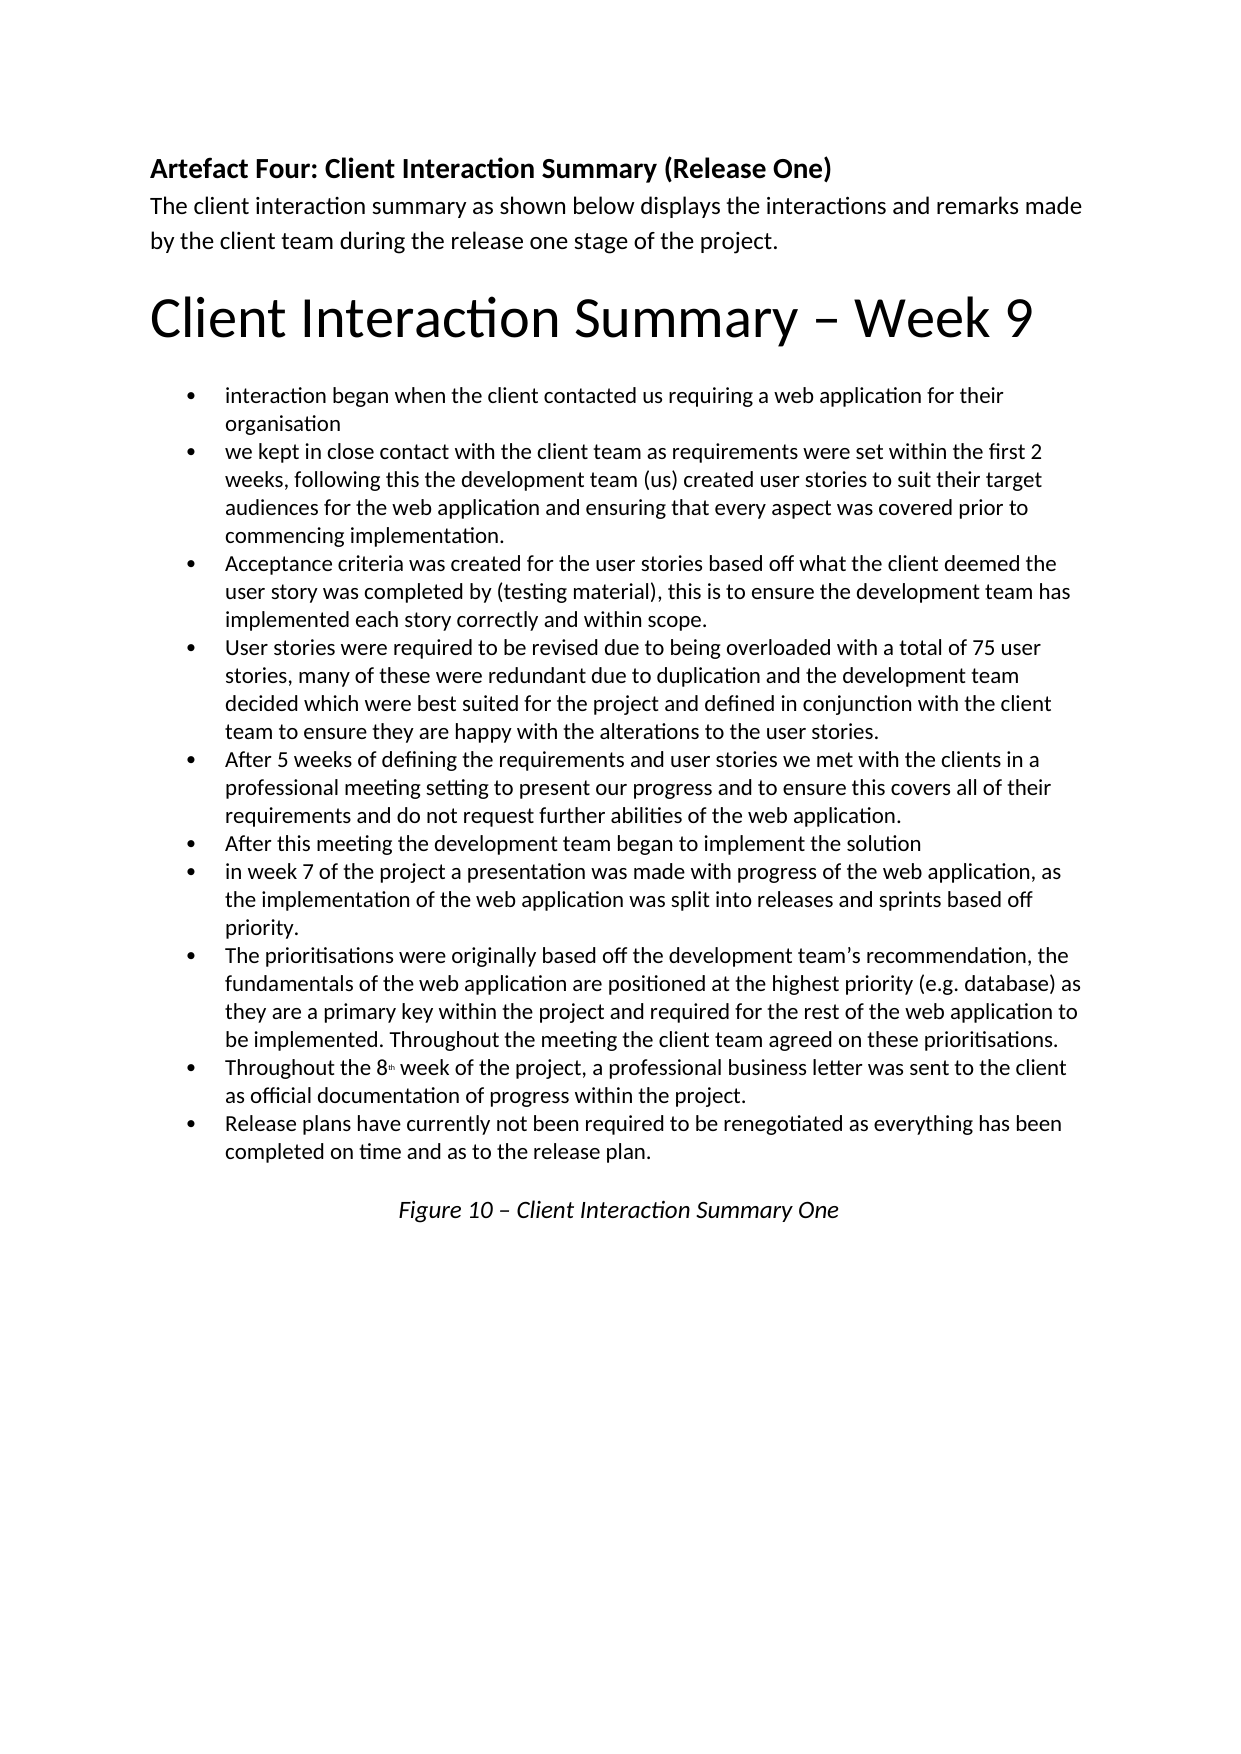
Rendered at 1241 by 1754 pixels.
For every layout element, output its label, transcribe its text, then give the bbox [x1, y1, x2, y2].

text Figure 10 – Client Interaction Summary One [150, 1195, 1090, 1225]
text Client Interaction Summary – Week 9 [150, 281, 1090, 352]
list interaction began when the client contacted us requiring a web application for their organisation [187, 381, 1090, 437]
list Release plans have currently not been required to be renegotiated as everything has been completed on time and as to the release plan. [187, 1109, 1090, 1166]
text Artefact Four: Client Interaction Summary (Release One) The client interaction summary as shown below displays the interactions and remarks made by the client team during the release one stage of the project. [150, 150, 1090, 256]
list The prioritisations were originally based off the development team’s recommendation, the fundamentals of the web application are positioned at the highest priority (e.g. database) as they are a primary key within the project and required for the rest of the web application to be implemented. Throughout the meeting the client team agreed on these prioritisations. [187, 941, 1090, 1053]
list we kept in close contact with the client team as requirements were set within the first 2 weeks, following this the development team (us) created user stories to suit their target audiences for the web application and ensuring that every aspect was covered prior to commencing implementation. [187, 437, 1090, 549]
list Throughout the 8th week of the project, a professional business letter was sent to the client as official documentation of progress within the project. [187, 1053, 1090, 1109]
list Acceptance criteria was created for the user stories based off what the client deemed the user story was completed by (testing material), this is to ensure the development team has implemented each story correctly and within scope. [187, 549, 1090, 633]
list in week 7 of the project a presentation was made with progress of the web application, as the implementation of the web application was split into releases and sprints based off priority. [187, 857, 1090, 941]
list After 5 weeks of defining the requirements and user stories we met with the clients in a professional meeting setting to present our progress and to ensure this covers all of their requirements and do not request further abilities of the web application. [187, 745, 1090, 829]
list After this meeting the development team began to implement the solution [187, 829, 1090, 857]
list User stories were required to be revised due to being overloaded with a total of 75 user stories, many of these were redundant due to duplication and the development team decided which were best suited for the project and defined in conjunction with the client team to ensure they are happy with the alterations to the user stories. [187, 633, 1090, 745]
